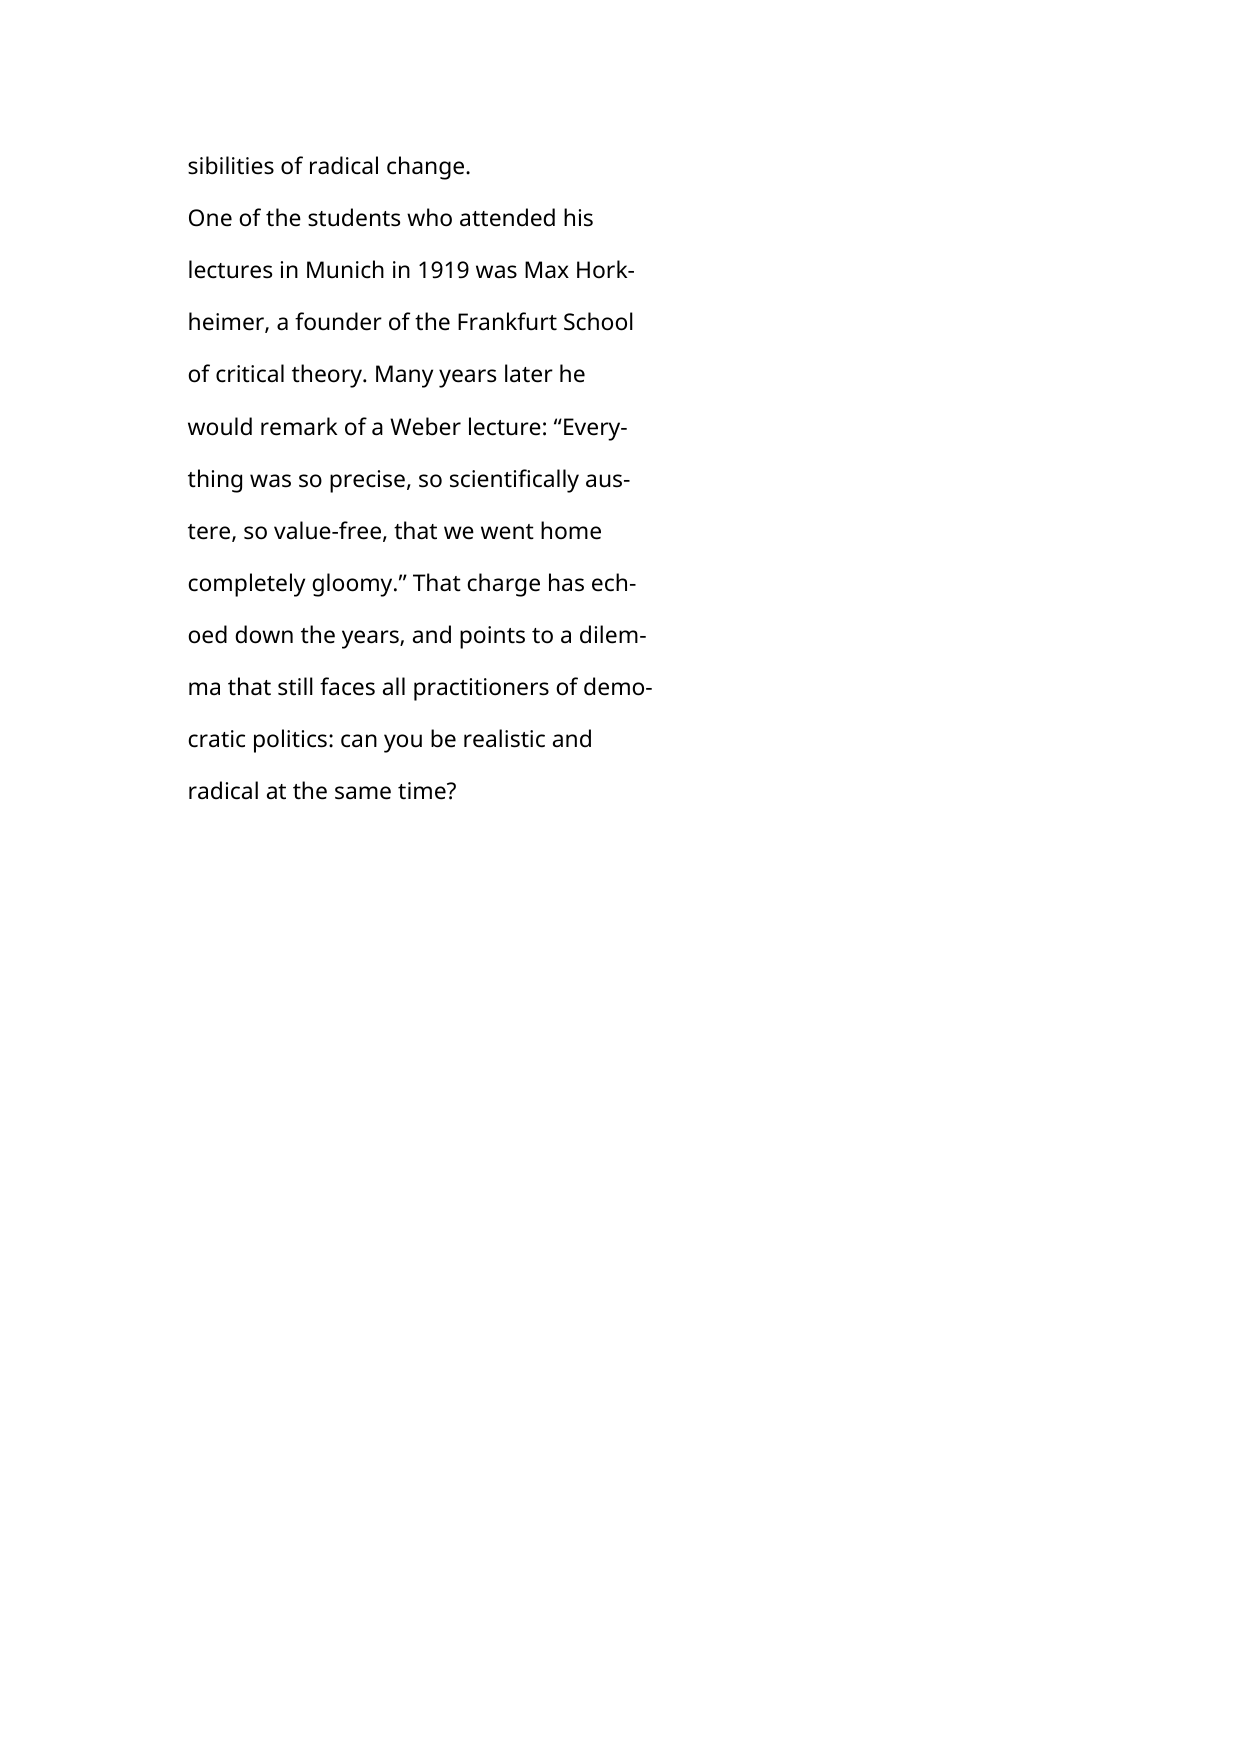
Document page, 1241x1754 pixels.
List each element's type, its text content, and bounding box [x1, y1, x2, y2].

text completely gloomy.” That charge has ech- [187, 567, 1053, 598]
text ma that still faces all practitioners of demo- [187, 671, 1053, 702]
text One of the students who attended his [187, 202, 1053, 233]
text thing was so precise, so scientifically aus- [187, 462, 1053, 494]
text of critical theory. Many years later he [187, 358, 1053, 389]
text sibilities of radical change. [187, 150, 1053, 181]
text heimer, a founder of the Frankfurt School [187, 306, 1053, 337]
text oed down the years, and points to a dilem- [187, 619, 1053, 650]
text radical at the same time? [187, 775, 1053, 806]
text cratic politics: can you be realistic and [187, 723, 1053, 754]
text would remark of a Weber lecture: “Every- [187, 410, 1053, 442]
text lectures in Munich in 1919 was Max Hork- [187, 254, 1053, 285]
text tere, so value-free, that we went home [187, 514, 1053, 546]
